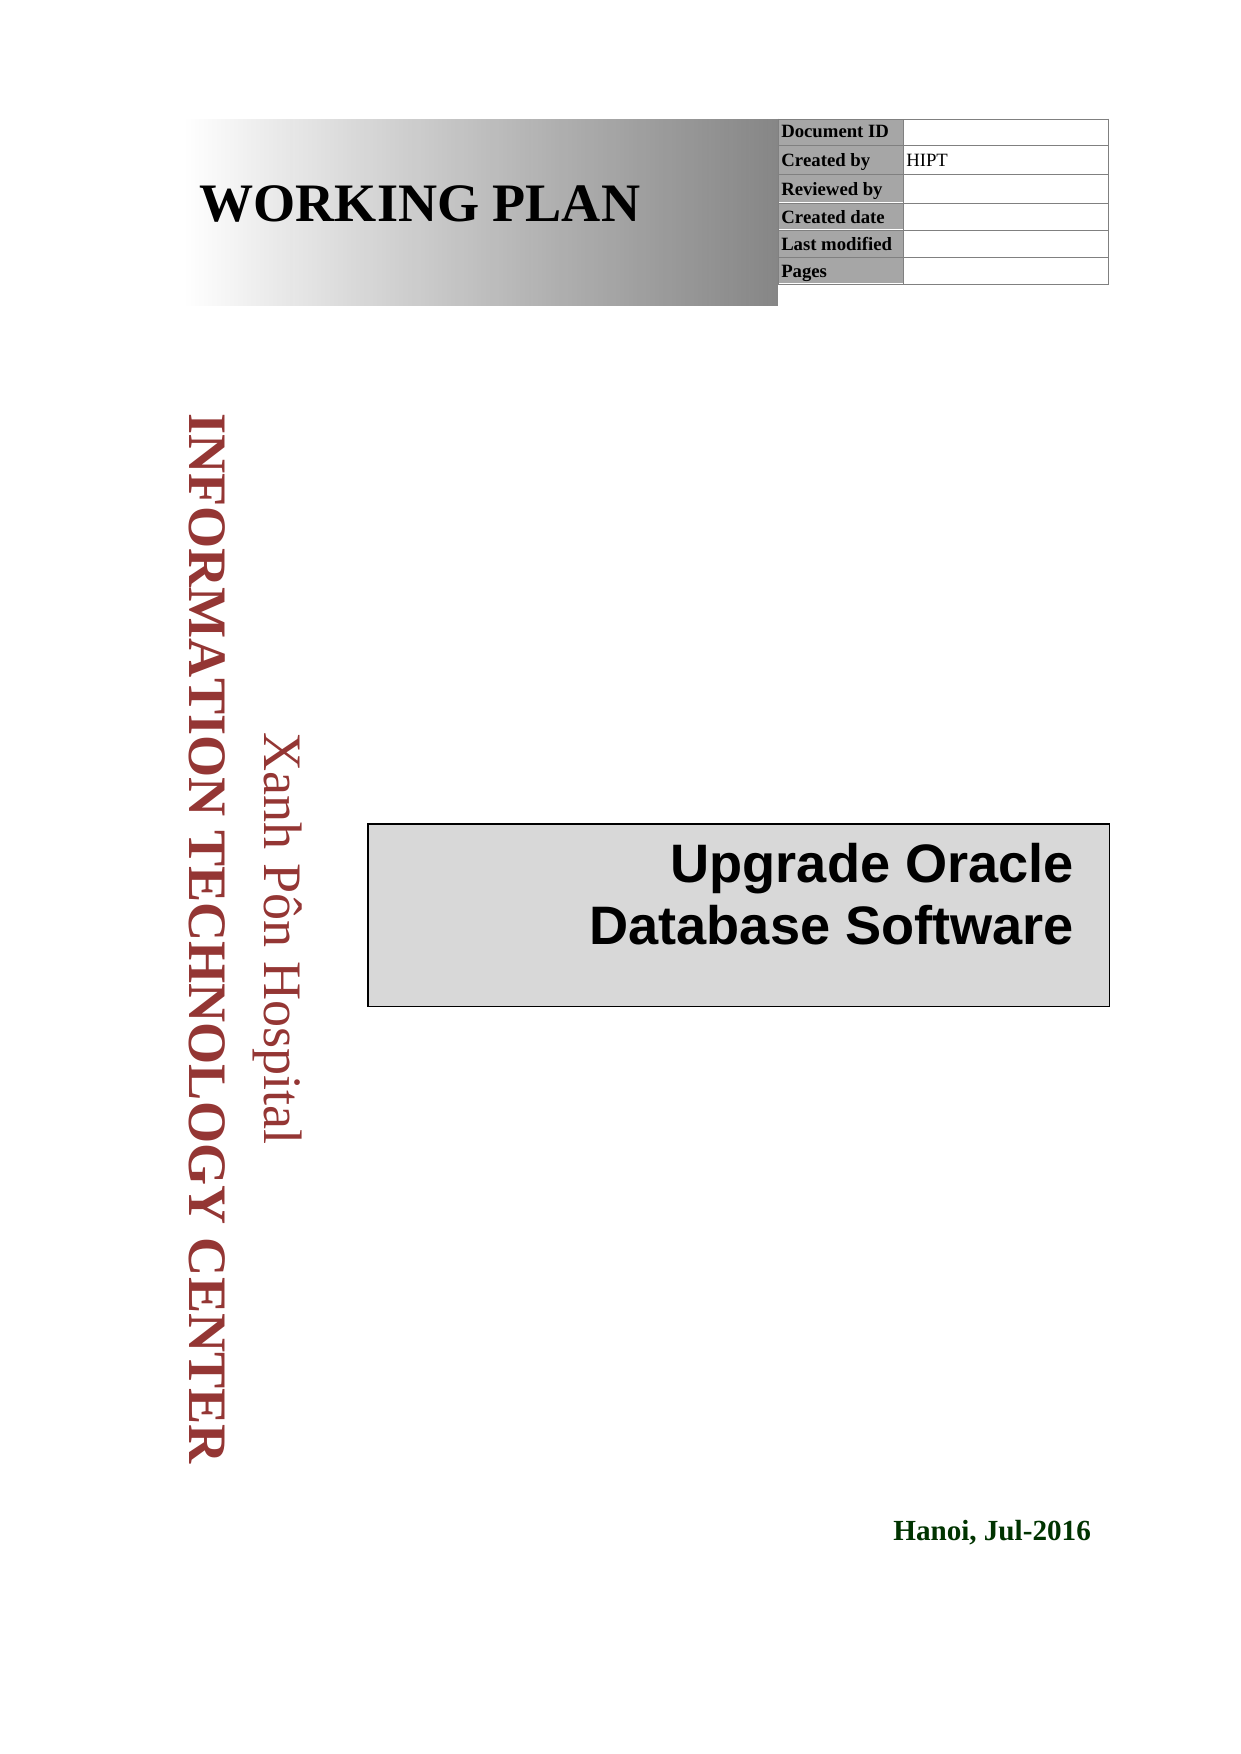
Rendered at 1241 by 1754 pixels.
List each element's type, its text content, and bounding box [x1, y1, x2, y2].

table_cell [904, 175, 1108, 202]
table_cell HIPT [904, 146, 1108, 174]
table_cell [904, 258, 1108, 283]
table_header Document ID [779, 120, 903, 145]
table_cell [904, 231, 1108, 257]
table_cell Created date [779, 204, 903, 229]
table_header [904, 120, 1108, 145]
table_cell [904, 204, 1108, 229]
table_cell Created by [779, 146, 903, 174]
table_cell Last modified [779, 231, 903, 257]
table_cell Pages [779, 258, 903, 283]
table_cell Reviewed by [779, 175, 903, 202]
